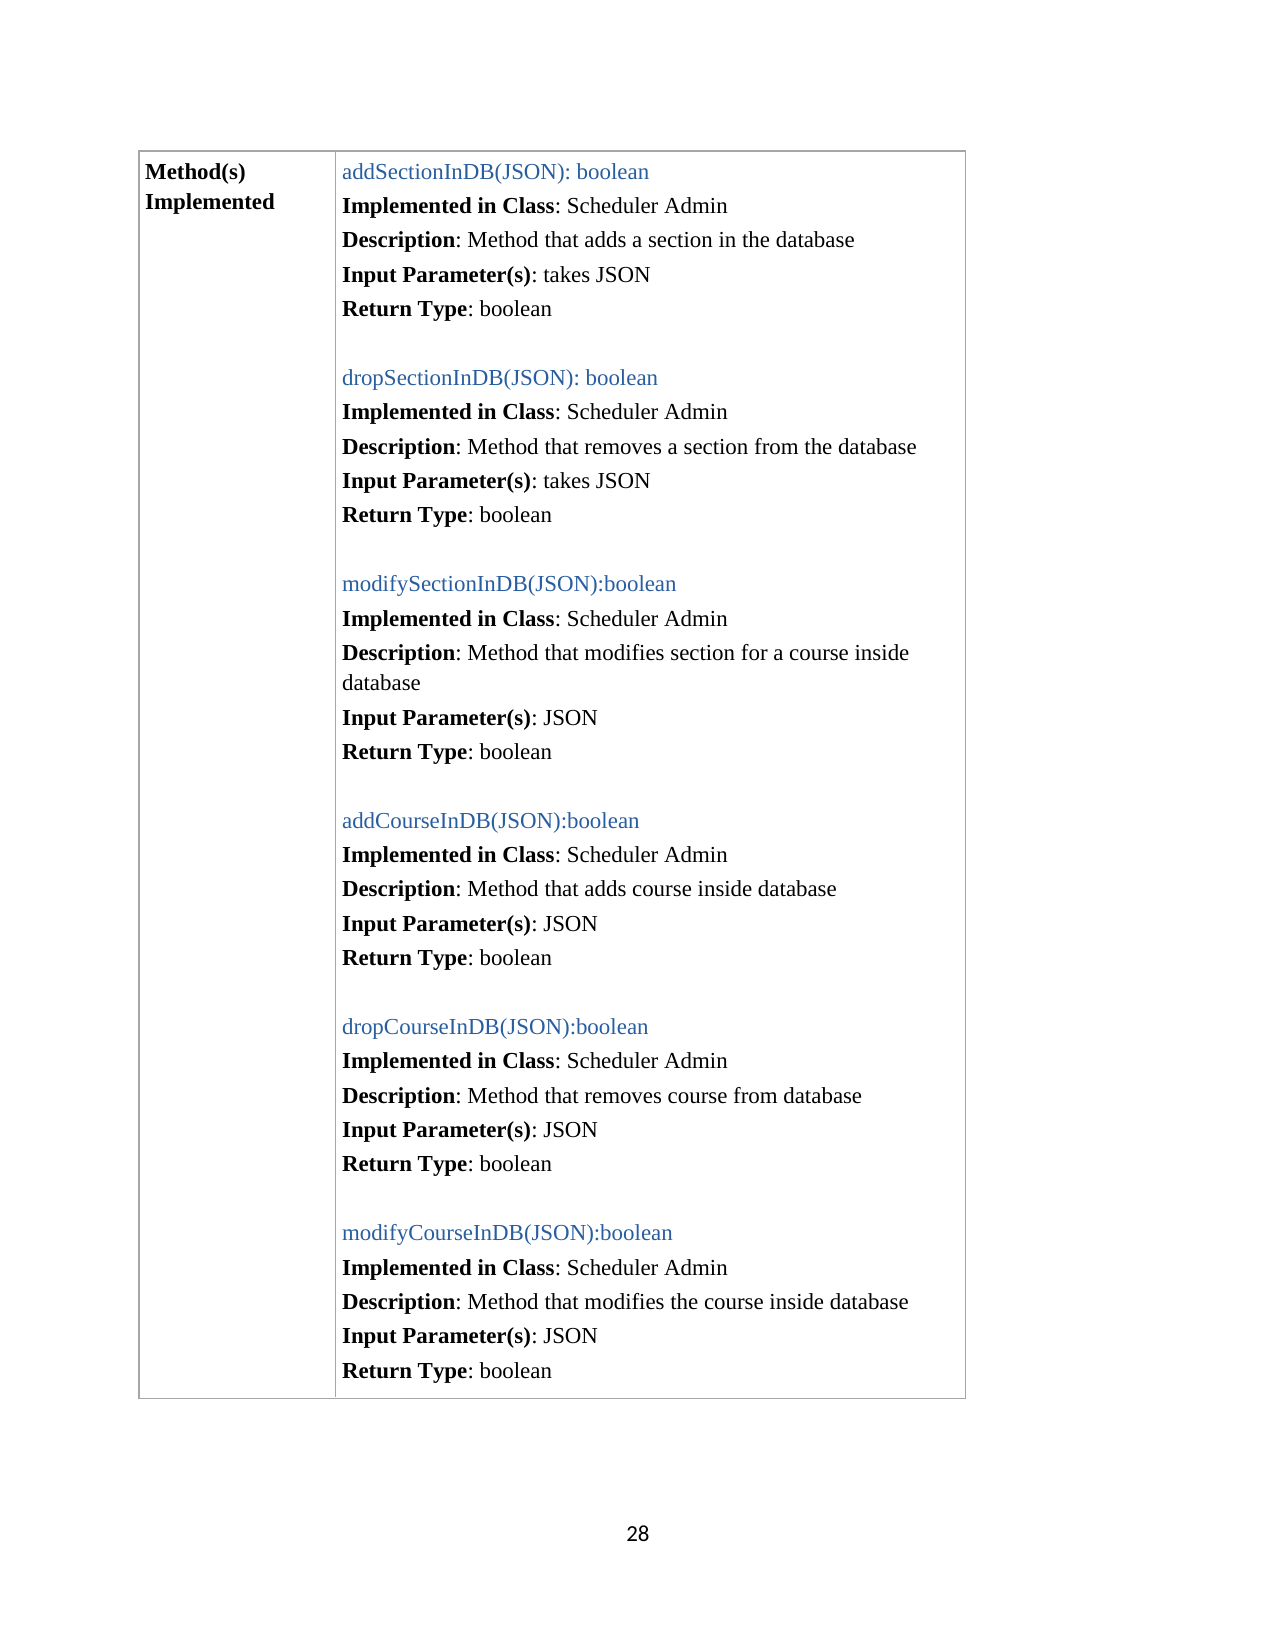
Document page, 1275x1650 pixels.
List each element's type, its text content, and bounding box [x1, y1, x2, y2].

table_cell addSectionInDB(JSON): boolean Implemented in Class: Scheduler Admin Description: Method that adds a section in the database Input Parameter(s): takes JSON Return Type: boolean dropSectionInDB(JSON): boolean Implemented in Class: Scheduler Admin Description: Method that removes a section from the database Input Parameter(s): takes JSON Return Type: boolean modifySectionInDB(JSON):boolean Implemented in Class: Scheduler Admin Description: Method that modifies section for a course inside database Input Parameter(s): JSON Return Type: boolean addCourseInDB(JSON):boolean Implemented in Class: Scheduler Admin Description: Method that adds course inside database Input Parameter(s): JSON Return Type: boolean dropCourseInDB(JSON):boolean Implemented in Class: Scheduler Admin Description: Method that removes course from database Input Parameter(s): JSON Return Type: boolean modifyCourseInDB(JSON):boolean Implemented in Class: Scheduler Admin Description: Method that modifies the course inside database Input Parameter(s): JSON Return Type: boolean [336, 152, 965, 1397]
table_cell Method(s) Implemented [140, 152, 335, 1397]
